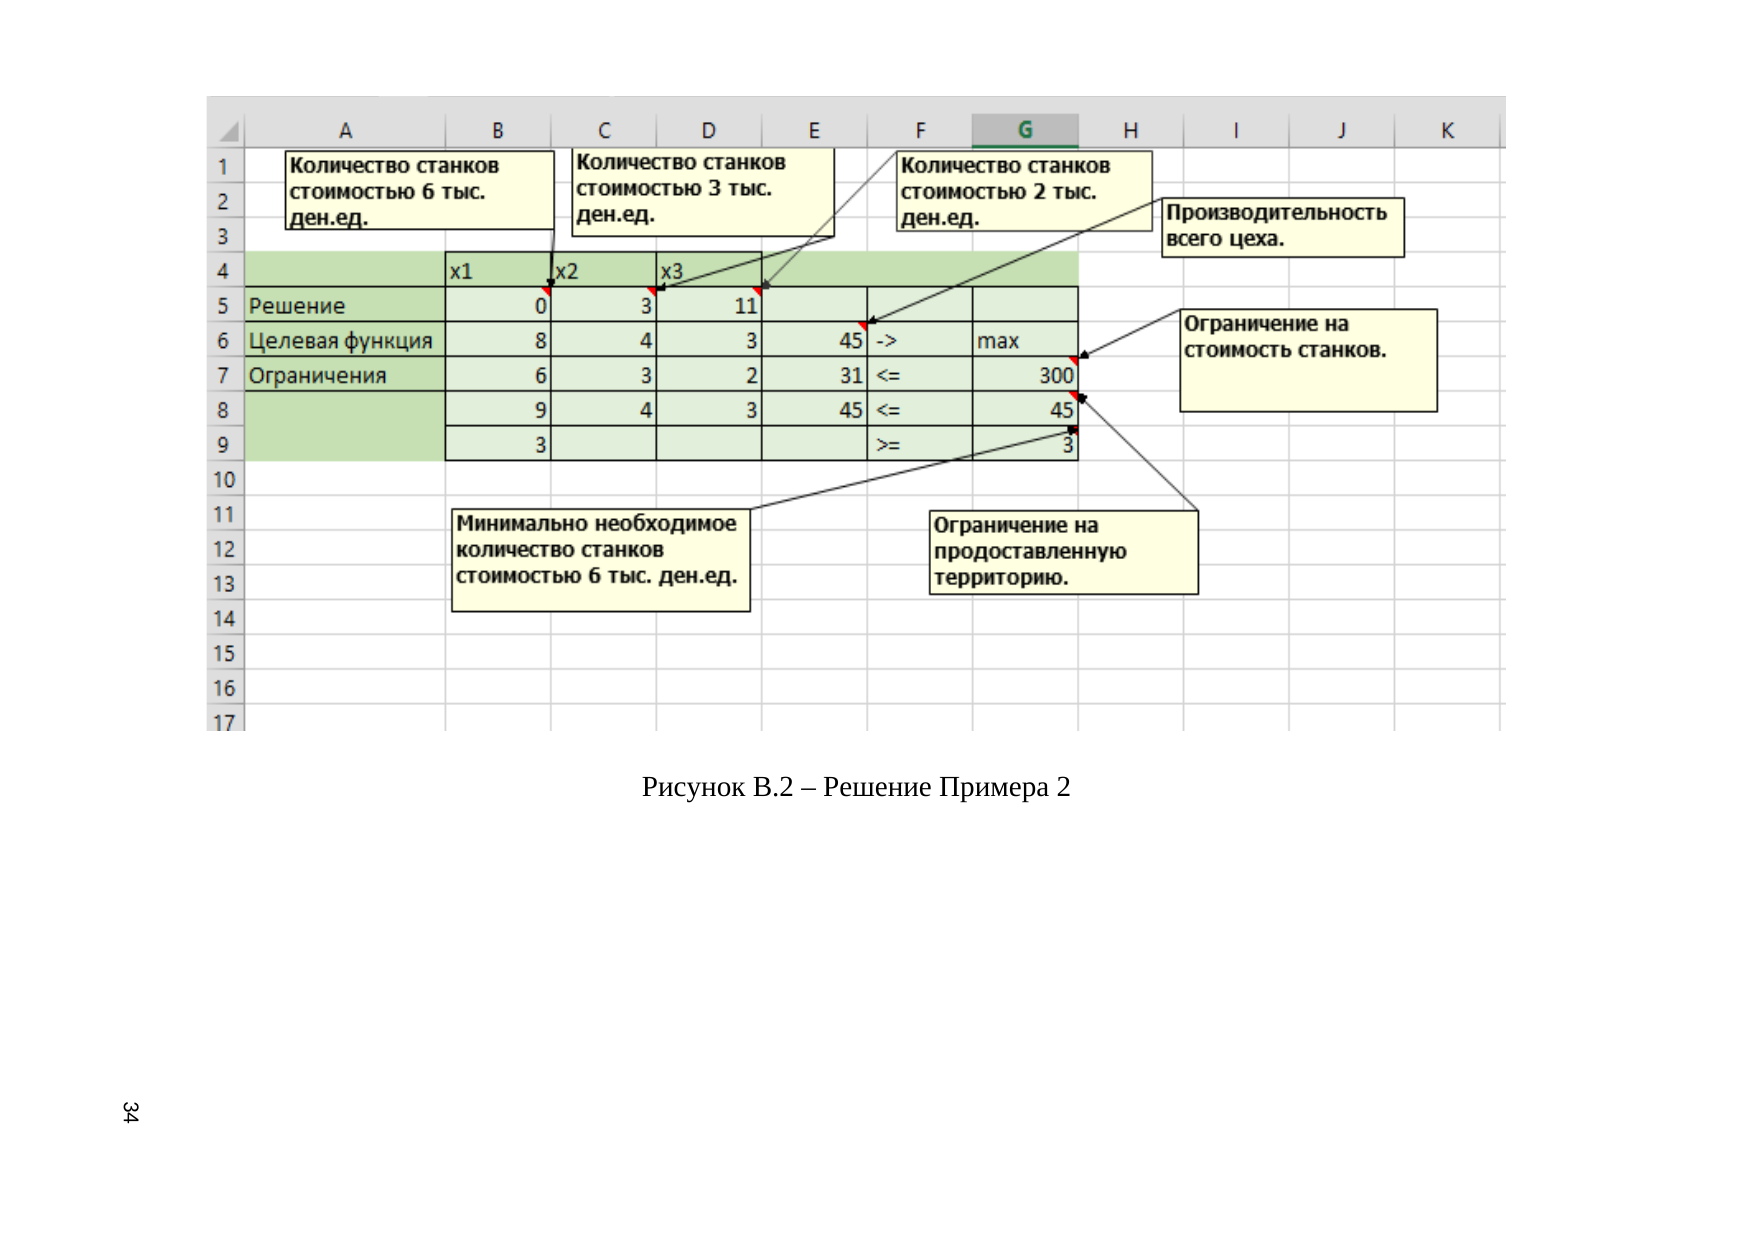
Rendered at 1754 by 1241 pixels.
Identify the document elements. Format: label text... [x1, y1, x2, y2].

picture [206, 96, 1506, 731]
text Рисунок В.2 – Решение Примера 2 [118, 769, 1594, 803]
